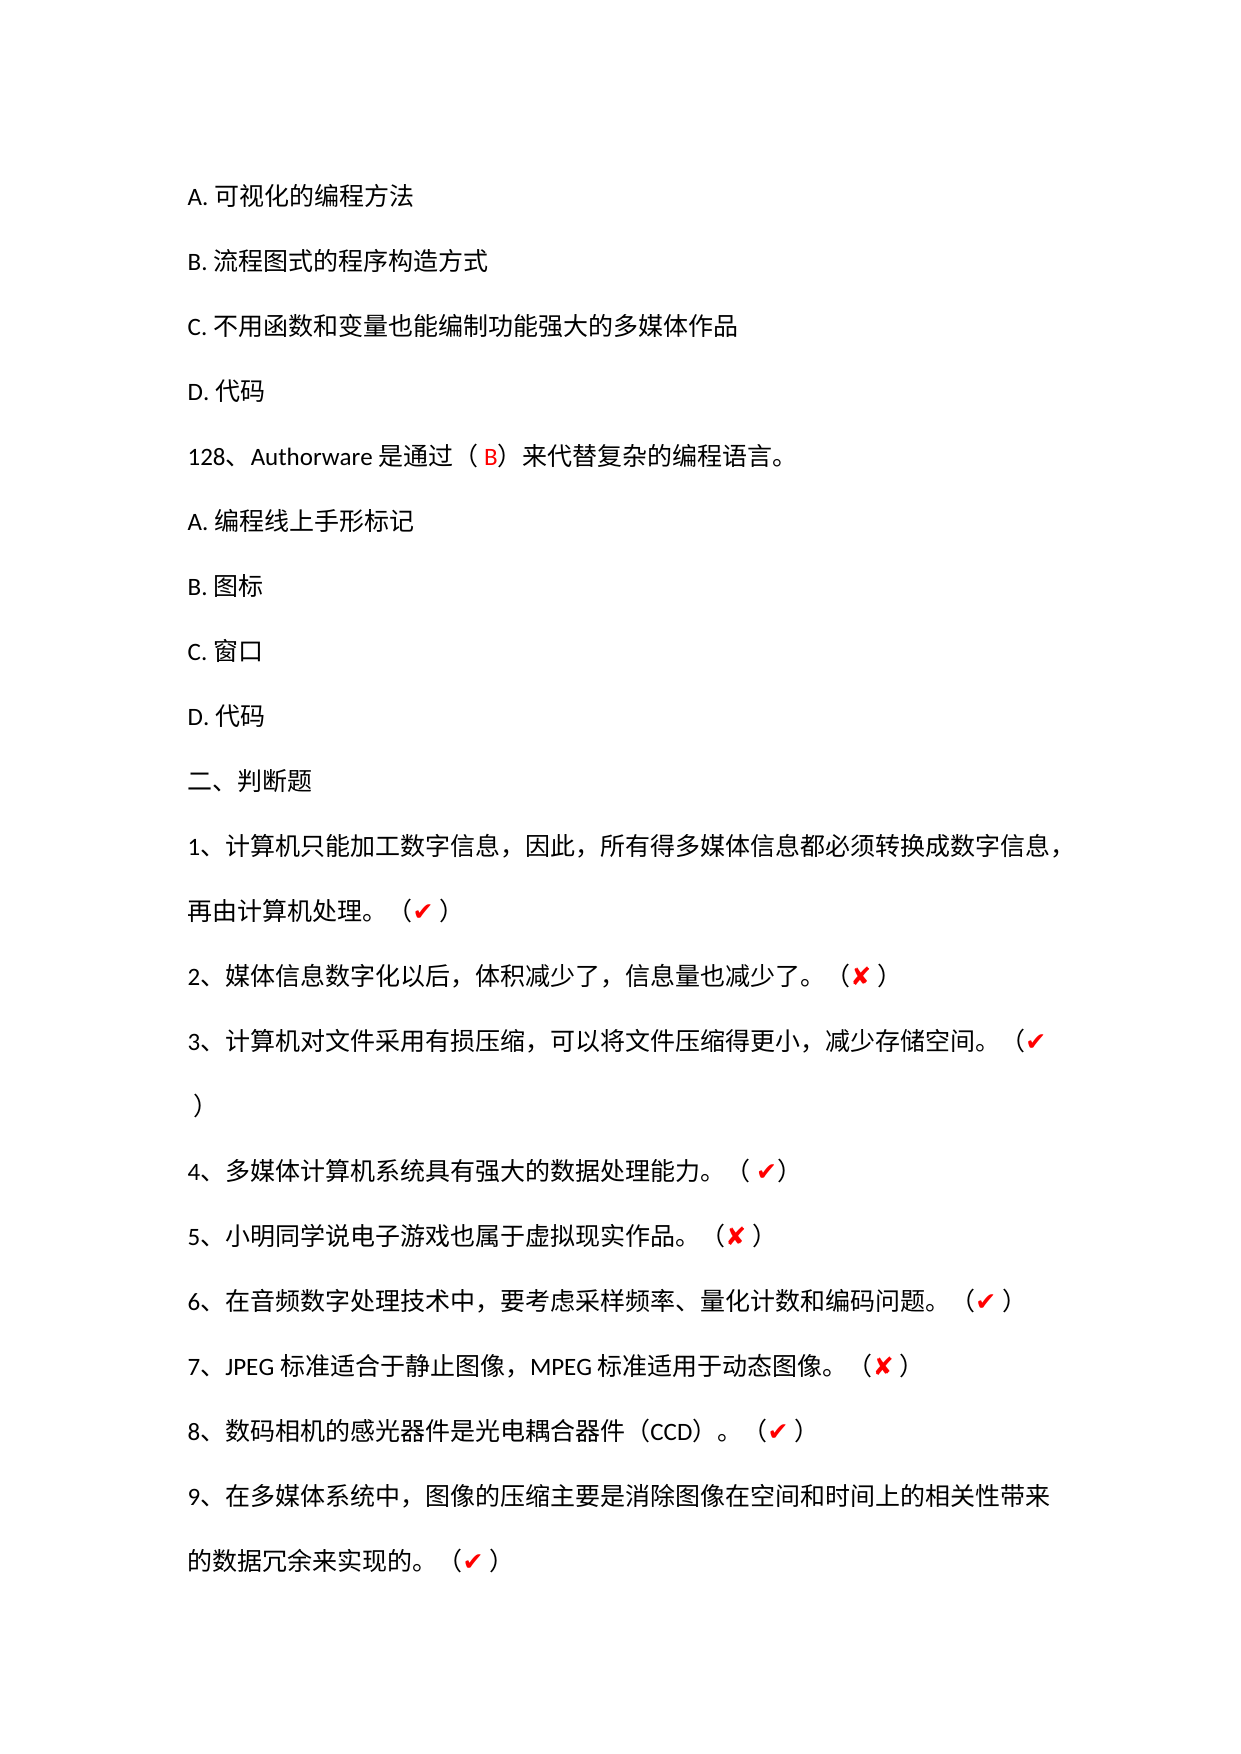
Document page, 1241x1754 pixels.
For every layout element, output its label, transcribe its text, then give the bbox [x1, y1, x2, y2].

text A. 编程线上手形标记 [187, 487, 1053, 552]
text 2、媒体信息数字化以后，体积减少了，信息量也减少了。（✘ ） [187, 942, 1053, 1007]
text D. 代码 [187, 682, 1053, 747]
text C. 窗口 [187, 617, 1053, 682]
text C. 不用函数和变量也能编制功能强大的多媒体作品 [187, 292, 1053, 357]
text 7、JPEG 标准适合于静止图像，MPEG 标准适用于动态图像。（✘ ） [187, 1332, 1053, 1397]
text B. 图标 [187, 552, 1053, 617]
text 9、在多媒体系统中，图像的压缩主要是消除图像在空间和时间上的相关性带来的数据冗余来实现的。（✔ ） [187, 1462, 1053, 1592]
text A. 可视化的编程方法 [187, 162, 1053, 227]
text D. 代码 [187, 357, 1053, 422]
text 3、计算机对文件采用有损压缩，可以将文件压缩得更小，减少存储空间。（✔ ） [187, 1007, 1053, 1137]
text 5、小明同学说电子游戏也属于虚拟现实作品。（✘ ） [187, 1202, 1053, 1267]
text B. 流程图式的程序构造方式 [187, 227, 1053, 292]
text 6、在音频数字处理技术中，要考虑采样频率、量化计数和编码问题。（✔ ） [187, 1267, 1053, 1332]
text 二、判断题 [187, 747, 1053, 812]
text 4、多媒体计算机系统具有强大的数据处理能力。（ ✔） [187, 1137, 1053, 1202]
text 128、Authorware 是通过（ B）来代替复杂的编程语言。 [187, 422, 1053, 487]
text 1、计算机只能加工数字信息，因此，所有得多媒体信息都必须转换成数字信息，再由计算机处理。（✔ ） [187, 812, 1053, 942]
text 8、数码相机的感光器件是光电耦合器件（CCD）。（✔ ） [187, 1397, 1053, 1462]
